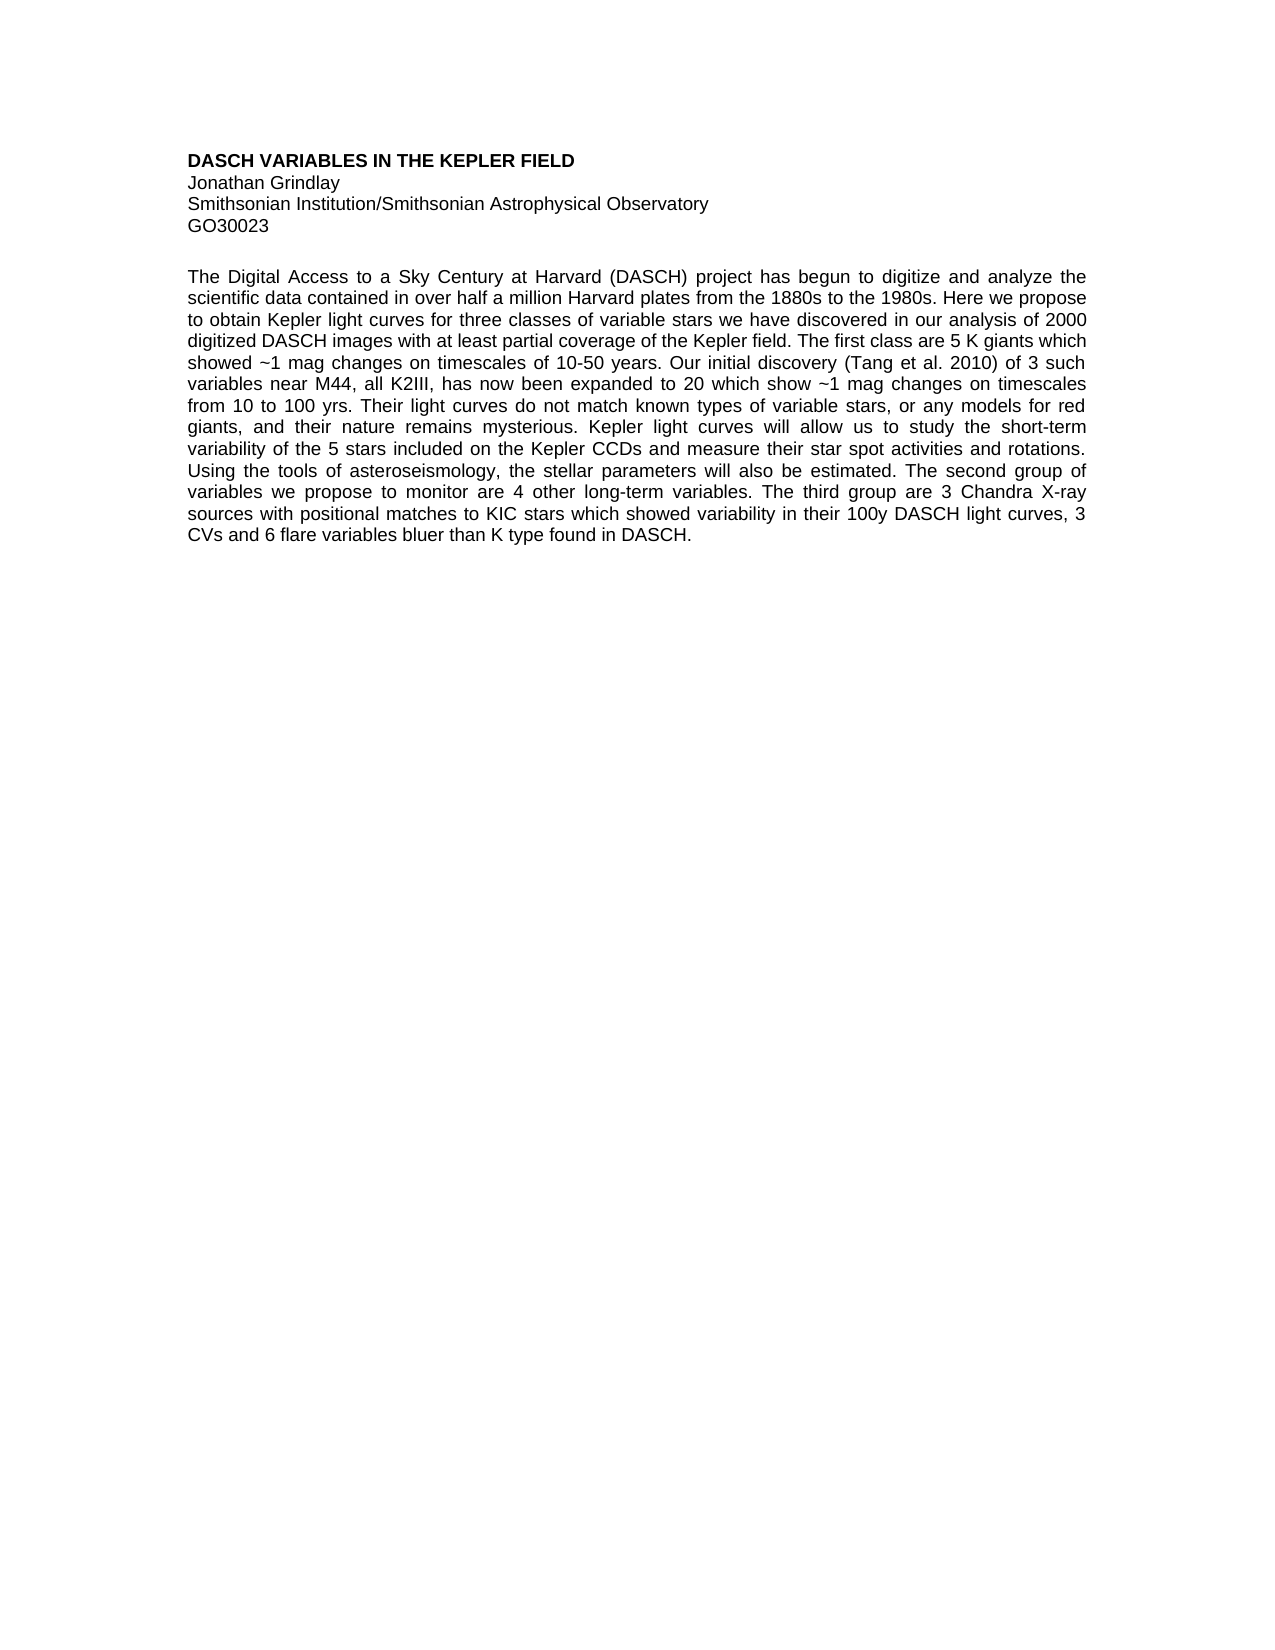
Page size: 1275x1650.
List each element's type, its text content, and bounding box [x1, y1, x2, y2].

text DASCH VARIABLES IN THE KEPLER FIELD Jonathan Grindlay Smithsonian Institution/Smithsonian Astrophysical Observatory GO30023 [187, 150, 1087, 236]
text The Digital Access to a Sky Century at Harvard (DASCH) project has begun to digitize and analyze the scientific data contained in over half a million Harvard plates from the 1880s to the 1980s. Here we propose to obtain Kepler light curves for three classes of variable stars we have discovered in our analysis of 2000 digitized DASCH images with at least partial coverage of the Kepler field. The first class are 5 K giants which showed ~1 mag changes on timescales of 10-50 years. Our initial discovery (Tang et al. 2010) of 3 such variables near M44, all K2III, has now been expanded to 20 which show ~1 mag changes on timescales from 10 to 100 yrs. Their light curves do not match known types of variable stars, or any models for red giants, and their nature remains mysterious. Kepler light curves will allow us to study the short-term variability of the 5 stars included on the Kepler CCDs and measure their star spot activities and rotations. Using the tools of asteroseismology, the stellar parameters will also be estimated. The second group of variables we propose to monitor are 4 other long-term variables. The third group are 3 Chandra X-ray sources with positional matches to KIC stars which showed variability in their 100y DASCH light curves, 3 CVs and 6 flare variables bluer than K type found in DASCH. [187, 265, 1087, 546]
